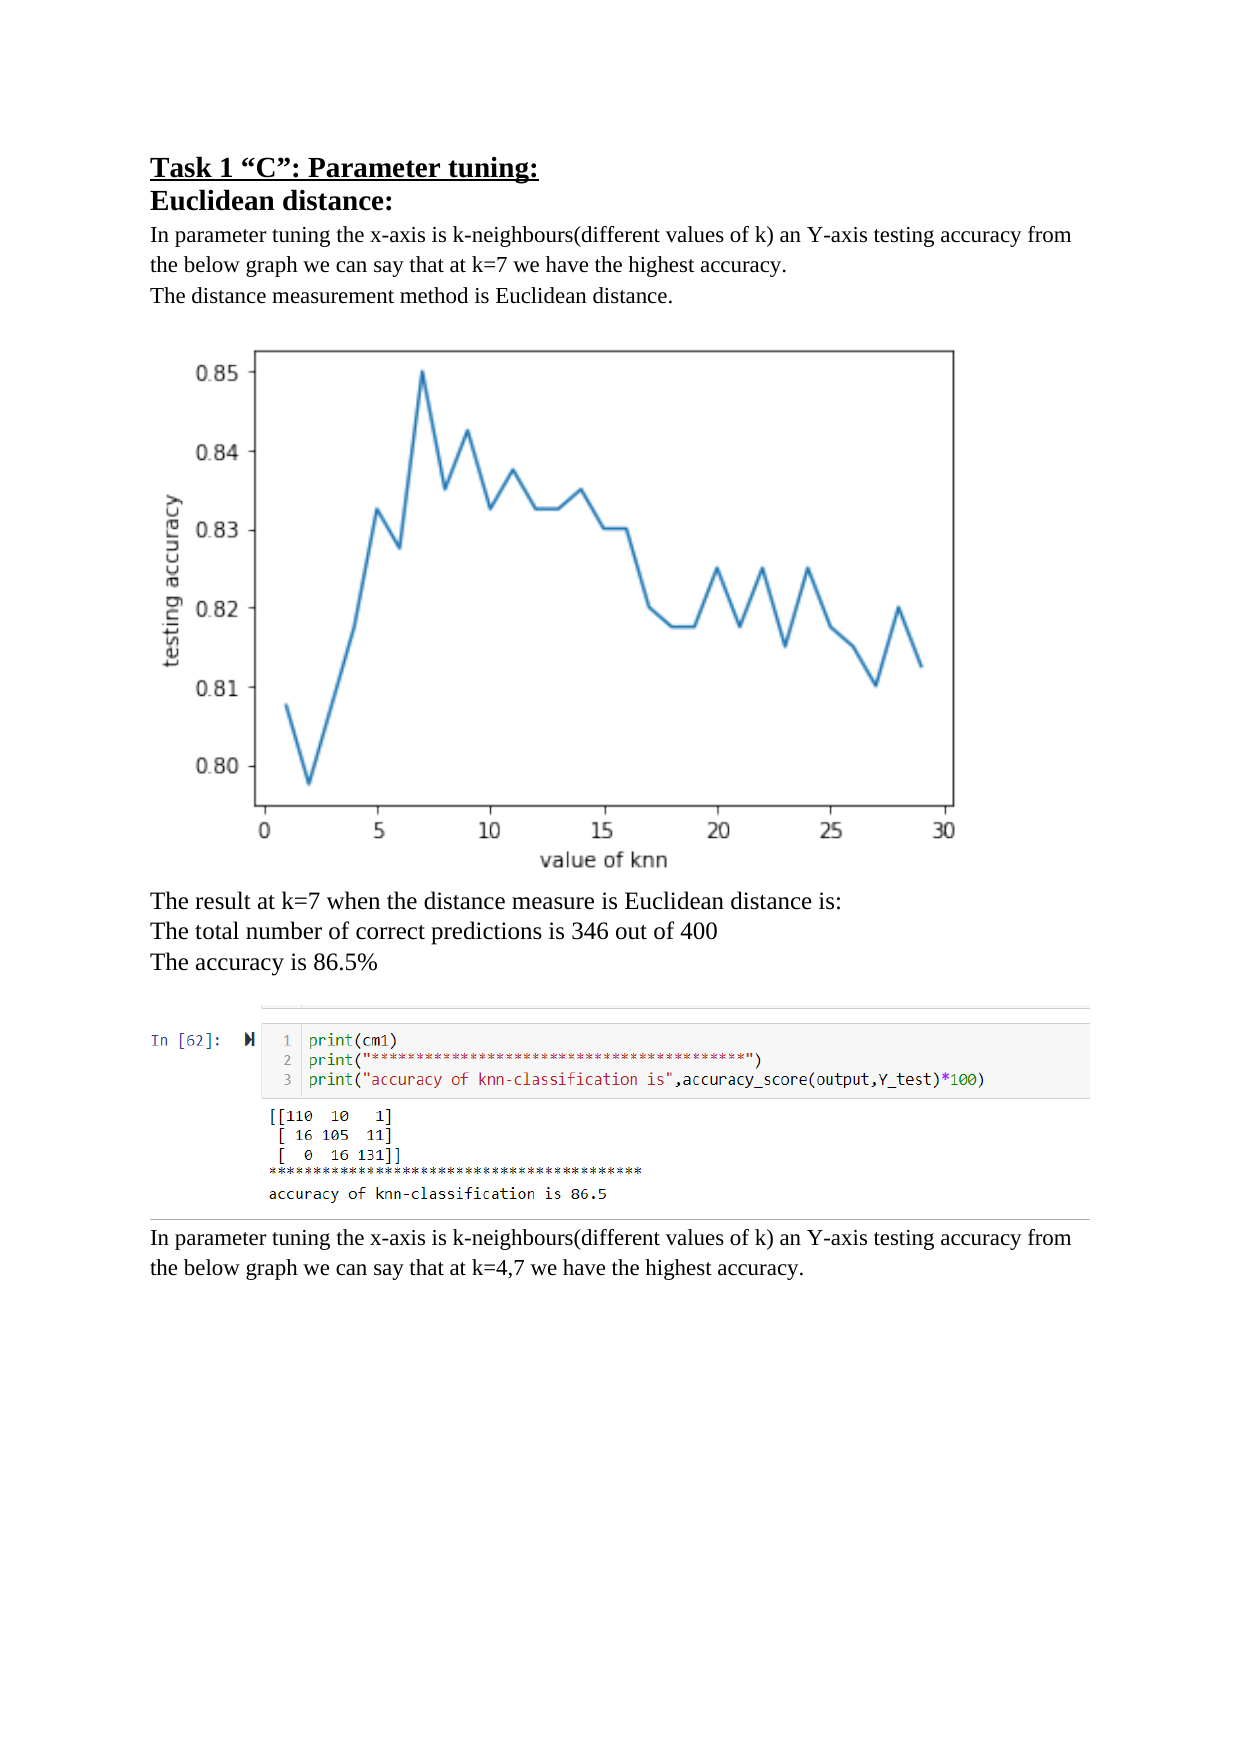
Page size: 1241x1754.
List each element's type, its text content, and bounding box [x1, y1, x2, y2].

text Euclidean distance: [150, 183, 1090, 217]
text In parameter tuning the x-axis is k-neighbours(different values of k) an Y-axis testing accuracy from the below graph we can say that at k=7 we have the highest accuracy. [150, 217, 1090, 278]
picture [150, 1005, 1091, 1221]
text The total number of correct predictions is 346 out of 400 [150, 915, 1090, 945]
picture [150, 338, 972, 885]
text The accuracy is 86.5% [150, 945, 1090, 976]
text The distance measurement method is Euclidean distance. [150, 278, 1090, 308]
text Task 1 “C”: Parameter tuning: [150, 150, 1090, 183]
text The result at k=7 when the distance measure is Euclidean distance is: [150, 884, 1090, 915]
text In parameter tuning the x-axis is k-neighbours(different values of k) an Y-axis testing accuracy from the below graph we can say that at k=4,7 we have the highest accuracy. [150, 1221, 1090, 1281]
